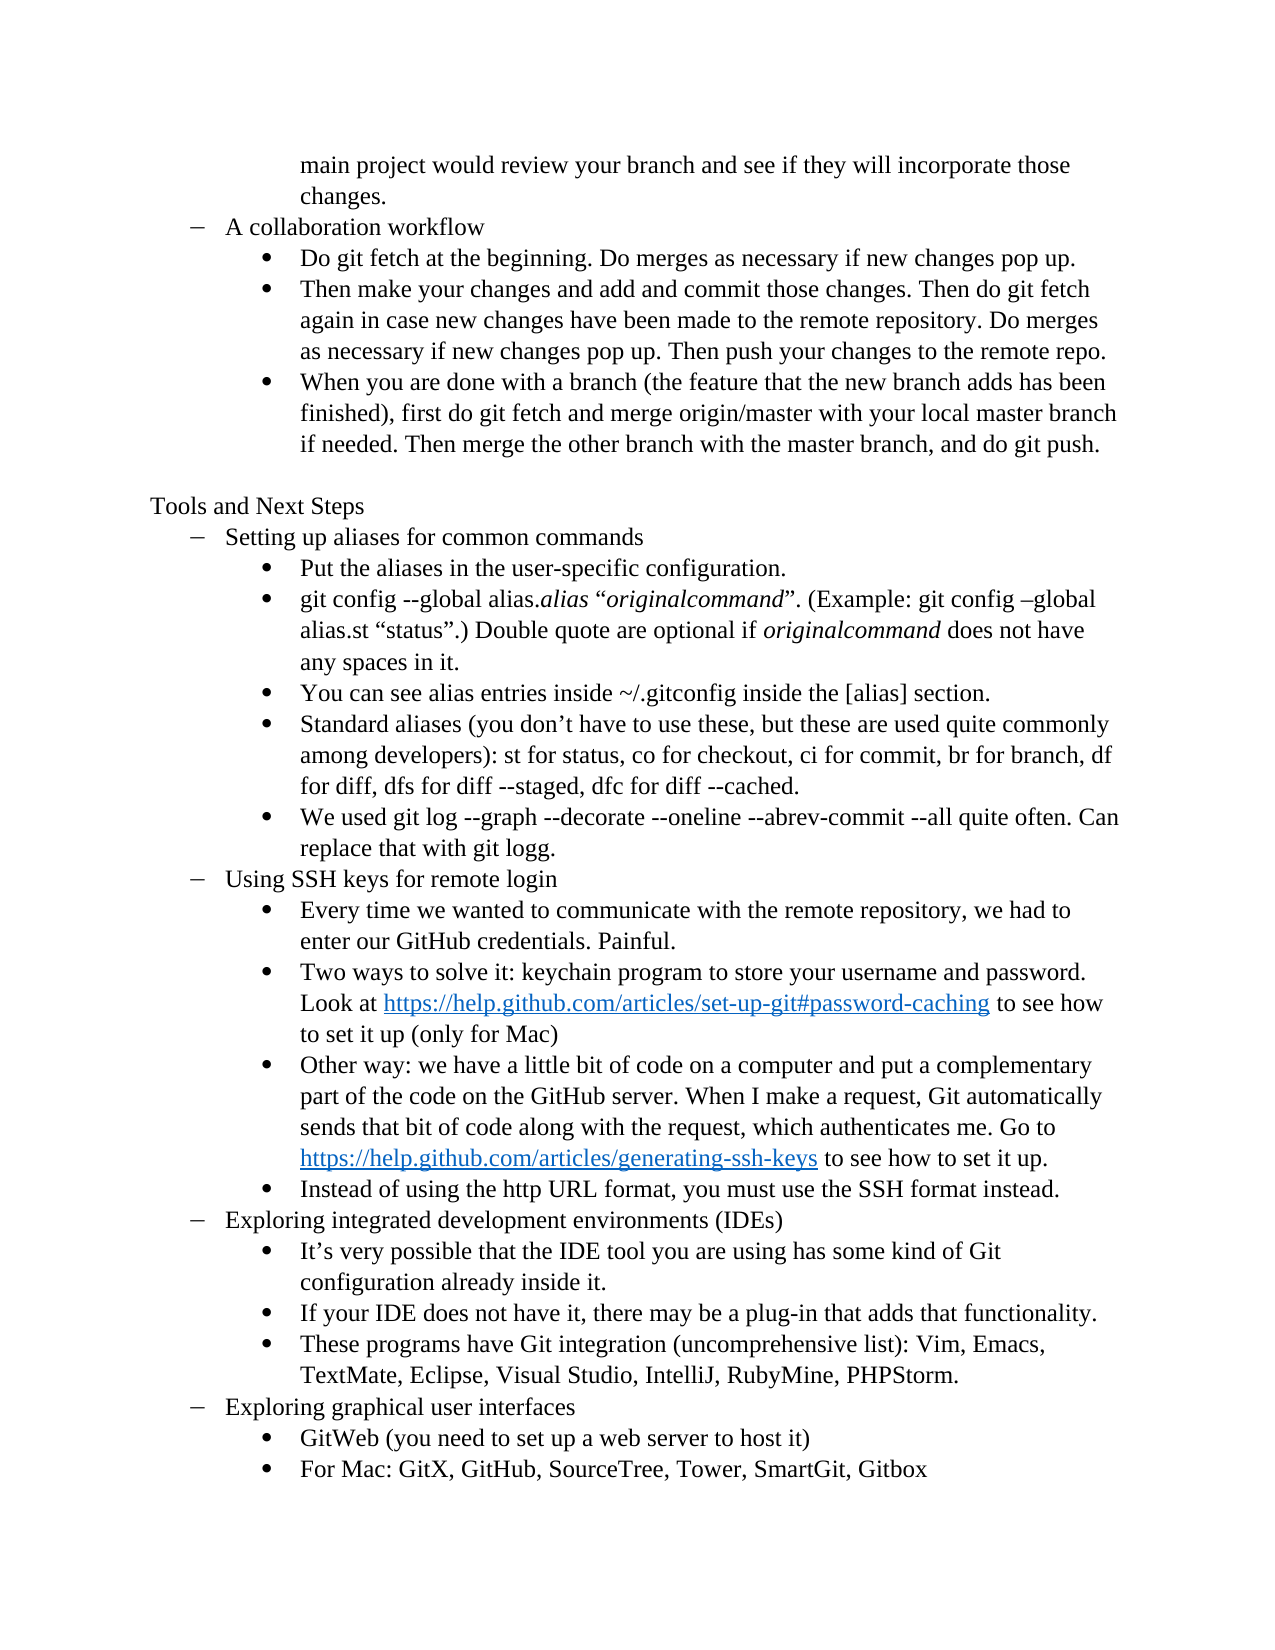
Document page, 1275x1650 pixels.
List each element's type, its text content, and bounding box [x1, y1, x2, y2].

list Standard aliases (you don’t have to use these, but these are used quite commonly among developers): st for status, co for checkout, ci for commit, br for branch, df for diff, dfs for diff --staged, dfc for diff --cached. [262, 709, 1125, 799]
list It’s very possible that the IDE tool you are using has some kind of Git configuration already inside it. [262, 1236, 1125, 1296]
list Other way: we have a little bit of code on a computer and put a complementary part of the code on the GitHub server. When I make a request, Git automatically sends that bit of code along with the request, which authenticates me. Go to https://help.github.com/articles/generating-ssh-keys to see how to set it up. [262, 1050, 1125, 1172]
list These programs have Git integration (uncomprehensive list): Vim, Emacs, TextMate, Eclipse, Visual Studio, IntelliJ, RubyMine, PHPStorm. [262, 1329, 1125, 1389]
list For Mac: GitX, GitHub, SourceTree, Tower, SmartGit, Gitbox [262, 1454, 1125, 1482]
list We used git log --graph --decorate --oneline --abrev-commit --all quite often. Can replace that with git logg. [262, 802, 1125, 862]
list GitWeb (you need to set up a web server to host it) [262, 1423, 1125, 1451]
list git config --global alias.alias “originalcommand”. (Example: git config –global alias.st “status”.) Double quote are optional if originalcommand does not have any spaces in it. [262, 584, 1125, 675]
list You can see alias entries inside ~/.gitconfig inside the [alias] section. [262, 678, 1125, 706]
list When you are done with a branch (the feature that the new branch adds has been finished), first do git fetch and merge origin/master with your local master branch if needed. Then merge the other branch with the master branch, and do git push. [262, 367, 1125, 458]
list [262, 150, 1125, 210]
list Instead of using the http URL format, you must use the SSH format instead. [262, 1174, 1125, 1203]
list Put the aliases in the user-specific configuration. [262, 553, 1125, 582]
list Using SSH keys for remote login [187, 864, 1125, 893]
list Exploring graphical user interfaces [187, 1392, 1125, 1420]
list Every time we wanted to communicate with the remote repository, we had to enter our GitHub credentials. Painful. [262, 895, 1125, 955]
list Do git fetch at the beginning. Do merges as necessary if new changes pop up. [262, 243, 1125, 272]
list Two ways to solve it: keychain program to store your username and password. Look at https://help.github.com/articles/set-up-git#password-caching to see how to set it up (only for Mac) [262, 957, 1125, 1048]
text Tools and Next Steps [150, 491, 1125, 520]
list Setting up aliases for common commands [187, 522, 1125, 551]
list A collaboration workflow [187, 212, 1125, 241]
list Exploring integrated development environments (IDEs) [187, 1205, 1125, 1234]
list Then make your changes and add and commit those changes. Then do git fetch again in case new changes have been made to the remote repository. Do merges as necessary if new changes pop up. Then push your changes to the remote repo. [262, 274, 1125, 365]
list If your IDE does not have it, there may be a plug-in that adds that functionality. [262, 1298, 1125, 1327]
